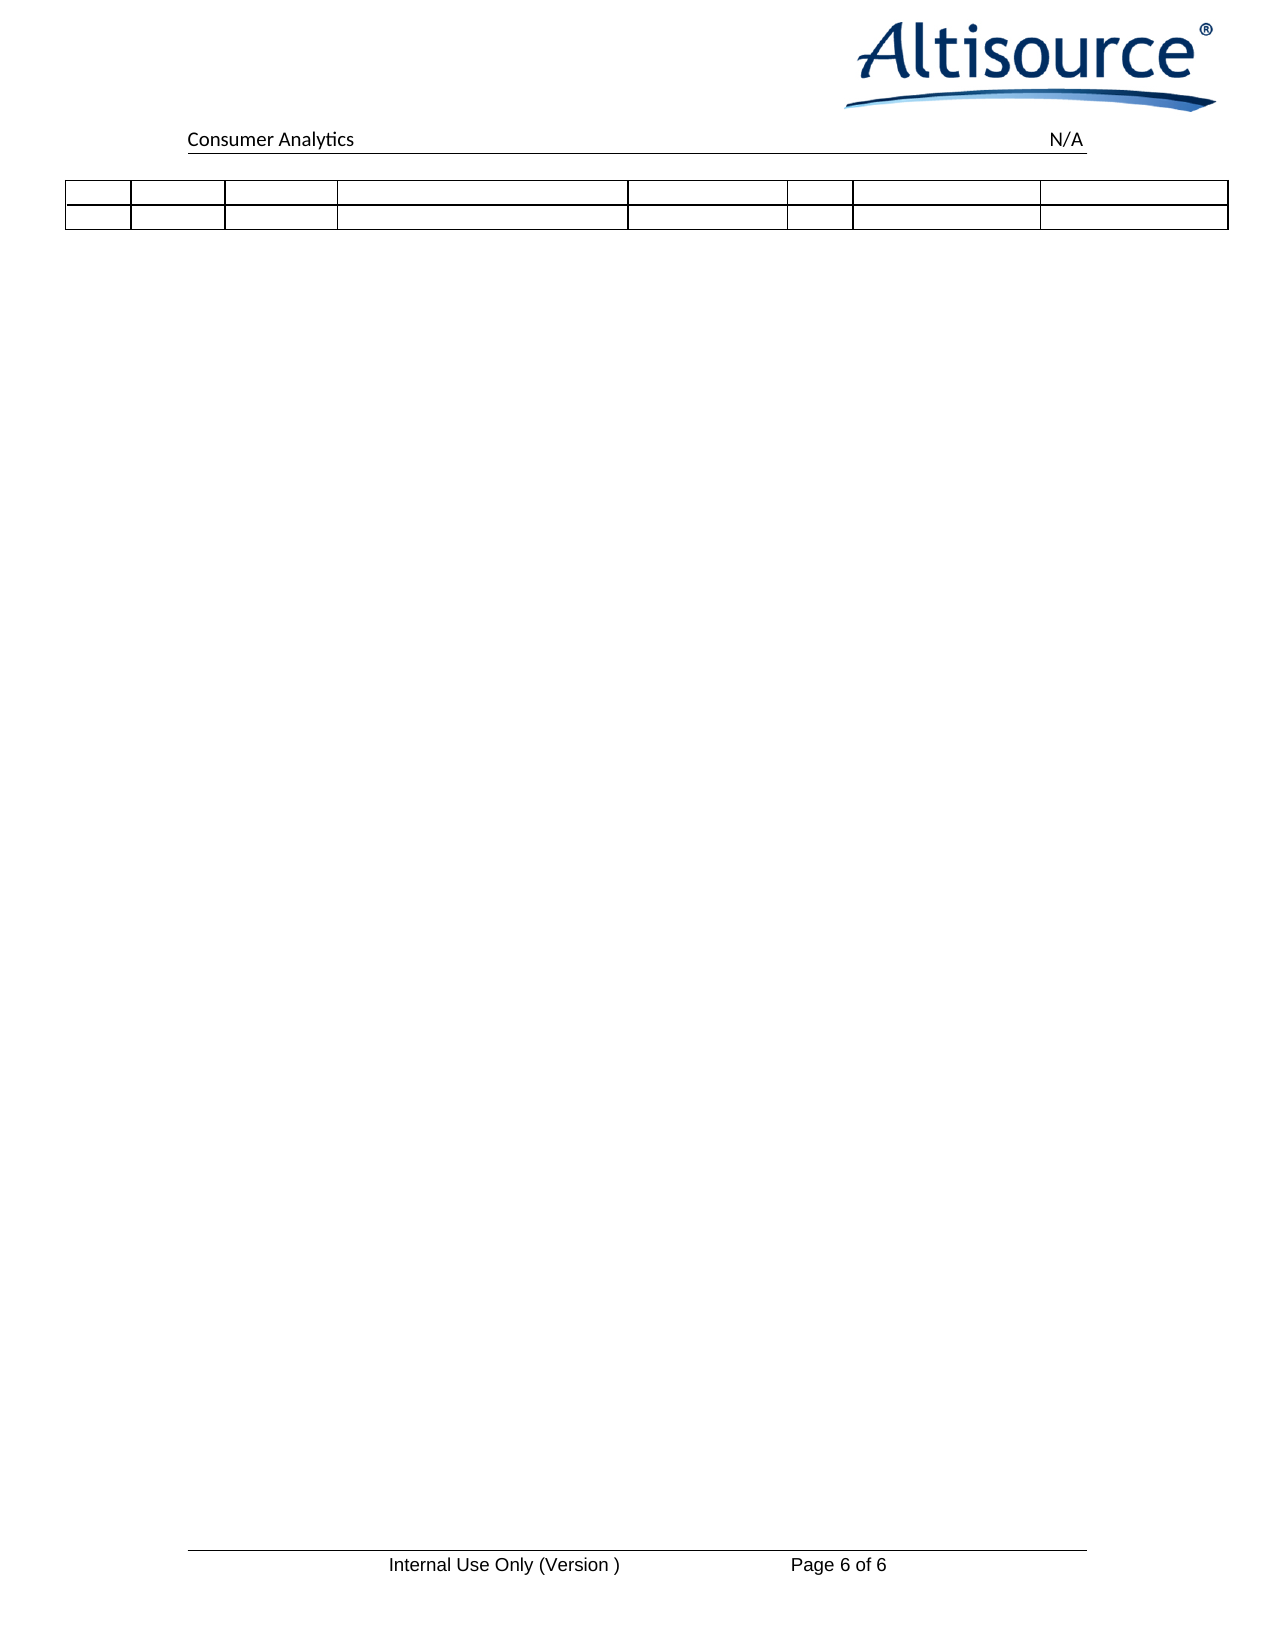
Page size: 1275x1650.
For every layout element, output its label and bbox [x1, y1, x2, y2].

picture [843, 13, 1217, 117]
table_cell [66, 181, 130, 204]
table_cell [788, 181, 852, 204]
table_cell [854, 181, 1040, 204]
table_cell [1041, 206, 1227, 229]
table_cell [1041, 181, 1227, 204]
table_cell [66, 205, 130, 229]
table_cell [854, 206, 1040, 229]
table_cell [226, 206, 337, 229]
table_cell [338, 181, 627, 204]
table_cell [788, 206, 852, 229]
table_cell [338, 206, 627, 229]
table_cell [629, 206, 787, 229]
table_cell [132, 206, 224, 229]
table_cell [132, 181, 224, 204]
table_cell [226, 181, 337, 204]
table_cell [629, 181, 787, 204]
